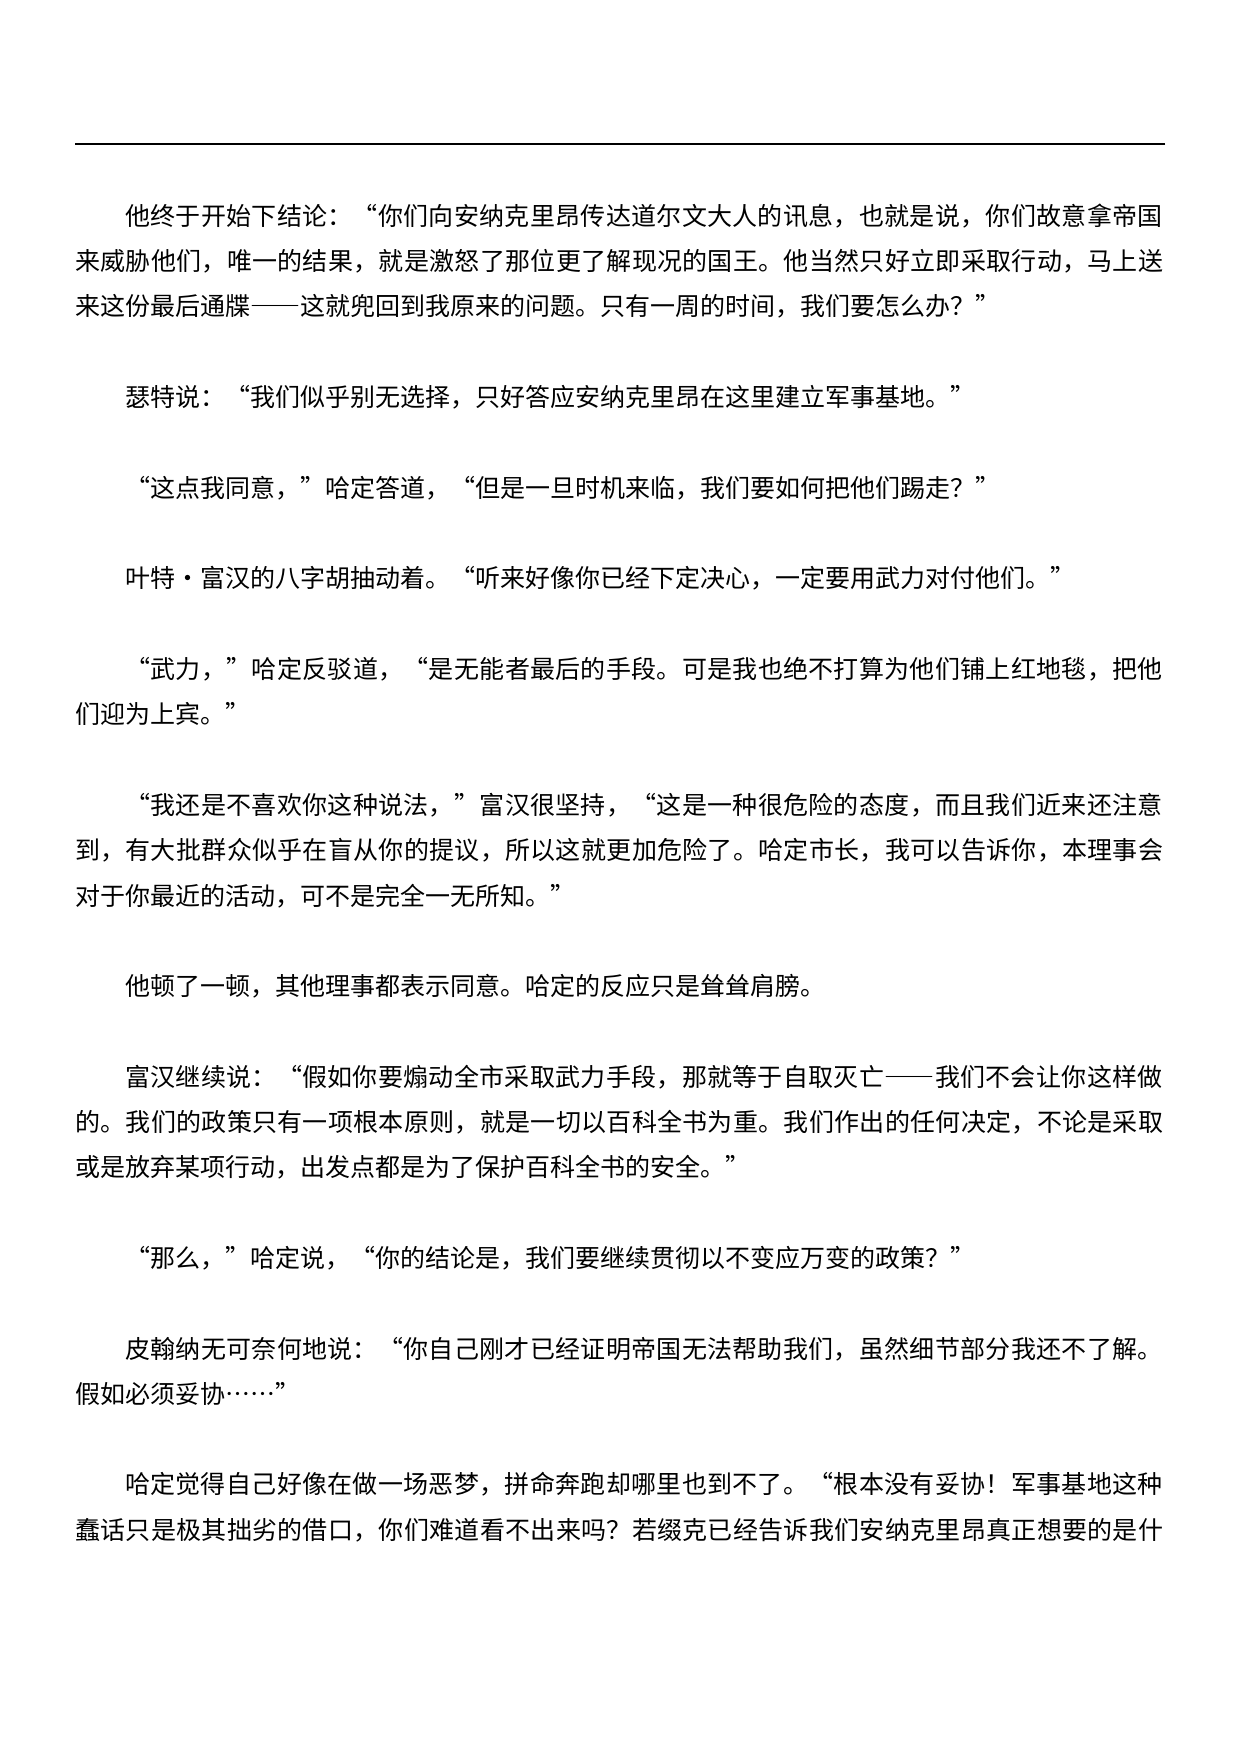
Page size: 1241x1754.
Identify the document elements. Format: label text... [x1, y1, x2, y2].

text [75, 1461, 1165, 1551]
text 富汉继续说：“假如你要煽动全市采取武力手段，那就等于自取灭亡——我们不会让你这样做的。我们的政策只有一项根本原则，就是一切以百科全书为重。我们作出的任何决定，不论是采取或是放弃某项行动，出发点都是为了保护百科全书的安全。” [75, 1053, 1165, 1189]
text 叶特・富汉的八字胡抽动着。“听来好像你已经下定决心，一定要用武力对付他们。” [75, 554, 1165, 599]
text 瑟特说：“我们似乎别无选择，只好答应安纳克里昂在这里建立军事基地。” [75, 373, 1165, 418]
text “那么，”哈定说，“你的结论是，我们要继续贯彻以不变应万变的政策？” [75, 1234, 1165, 1279]
text “这点我同意，”哈定答道，“但是一旦时机来临，我们要如何把他们踢走？” [75, 464, 1165, 509]
text 皮翰纳无可奈何地说：“你自己刚才已经证明帝国无法帮助我们，虽然细节部分我还不了解。假如必须妥协……” [75, 1324, 1165, 1415]
text “我还是不喜欢你这种说法，”富汉很坚持，“这是一种很危险的态度，而且我们近来还注意到，有大批群众似乎在盲从你的提议，所以这就更加危险了。哈定市长，我可以告诉你，本理事会对于你最近的活动，可不是完全一无所知。” [75, 781, 1165, 917]
text 他顿了一顿，其他理事都表示同意。哈定的反应只是耸耸肩膀。 [75, 962, 1165, 1007]
text 他终于开始下结论：“你们向安纳克里昂传达道尔文大人的讯息，也就是说，你们故意拿帝国来威胁他们，唯一的结果，就是激怒了那位更了解现况的国王。他当然只好立即采取行动，马上送来这份最后通牒——这就兜回到我原来的问题。只有一周的时间，我们要怎么办？” [75, 192, 1165, 328]
text “武力，”哈定反驳道，“是无能者最后的手段。可是我也绝不打算为他们铺上红地毯，把他们迎为上宾。” [75, 645, 1165, 736]
